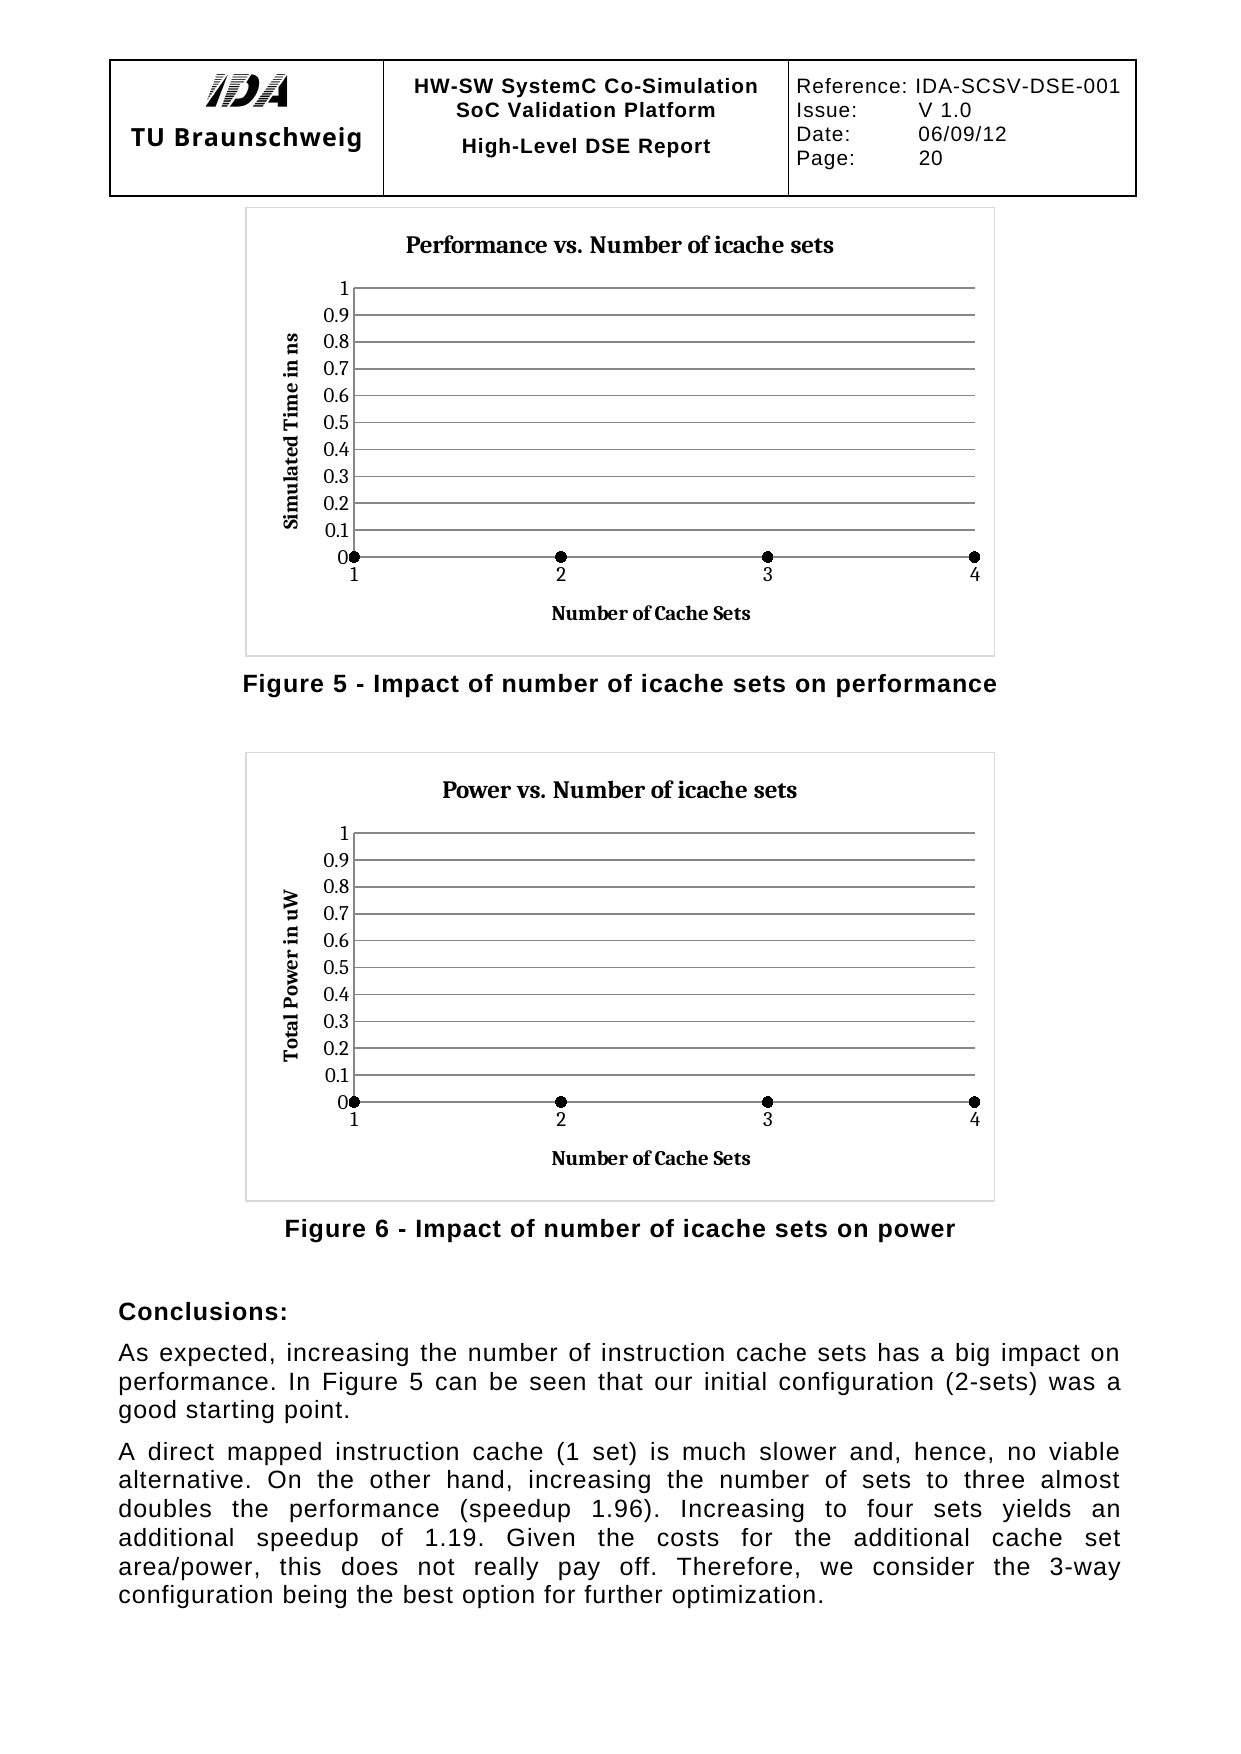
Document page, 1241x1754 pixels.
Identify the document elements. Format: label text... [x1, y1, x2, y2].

text A direct mapped instruction cache (1 set) is much slower and, hence, no viable alternative. On the other hand, increasing the number of sets to three almost doubles the performance (speedup 1.96). Increasing to four sets yields an additional speedup of 1.19. Given the costs for the additional cache set area/power, this does not really pay off. Therefore, we consider the 3-way configuration being the best option for further optimization. [118, 1437, 1122, 1609]
text Conclusions: [118, 1297, 1122, 1326]
text Figure 6 - Impact of number of icache sets on power [118, 1214, 1122, 1243]
picture [205, 73, 288, 107]
text As expected, increasing the number of instruction cache sets has a big impact on performance. In Figure 5 can be seen that our initial configuration (2-sets) was a good starting point. [118, 1338, 1122, 1424]
text Figure 5 - Impact of number of icache sets on performance [118, 669, 1122, 698]
